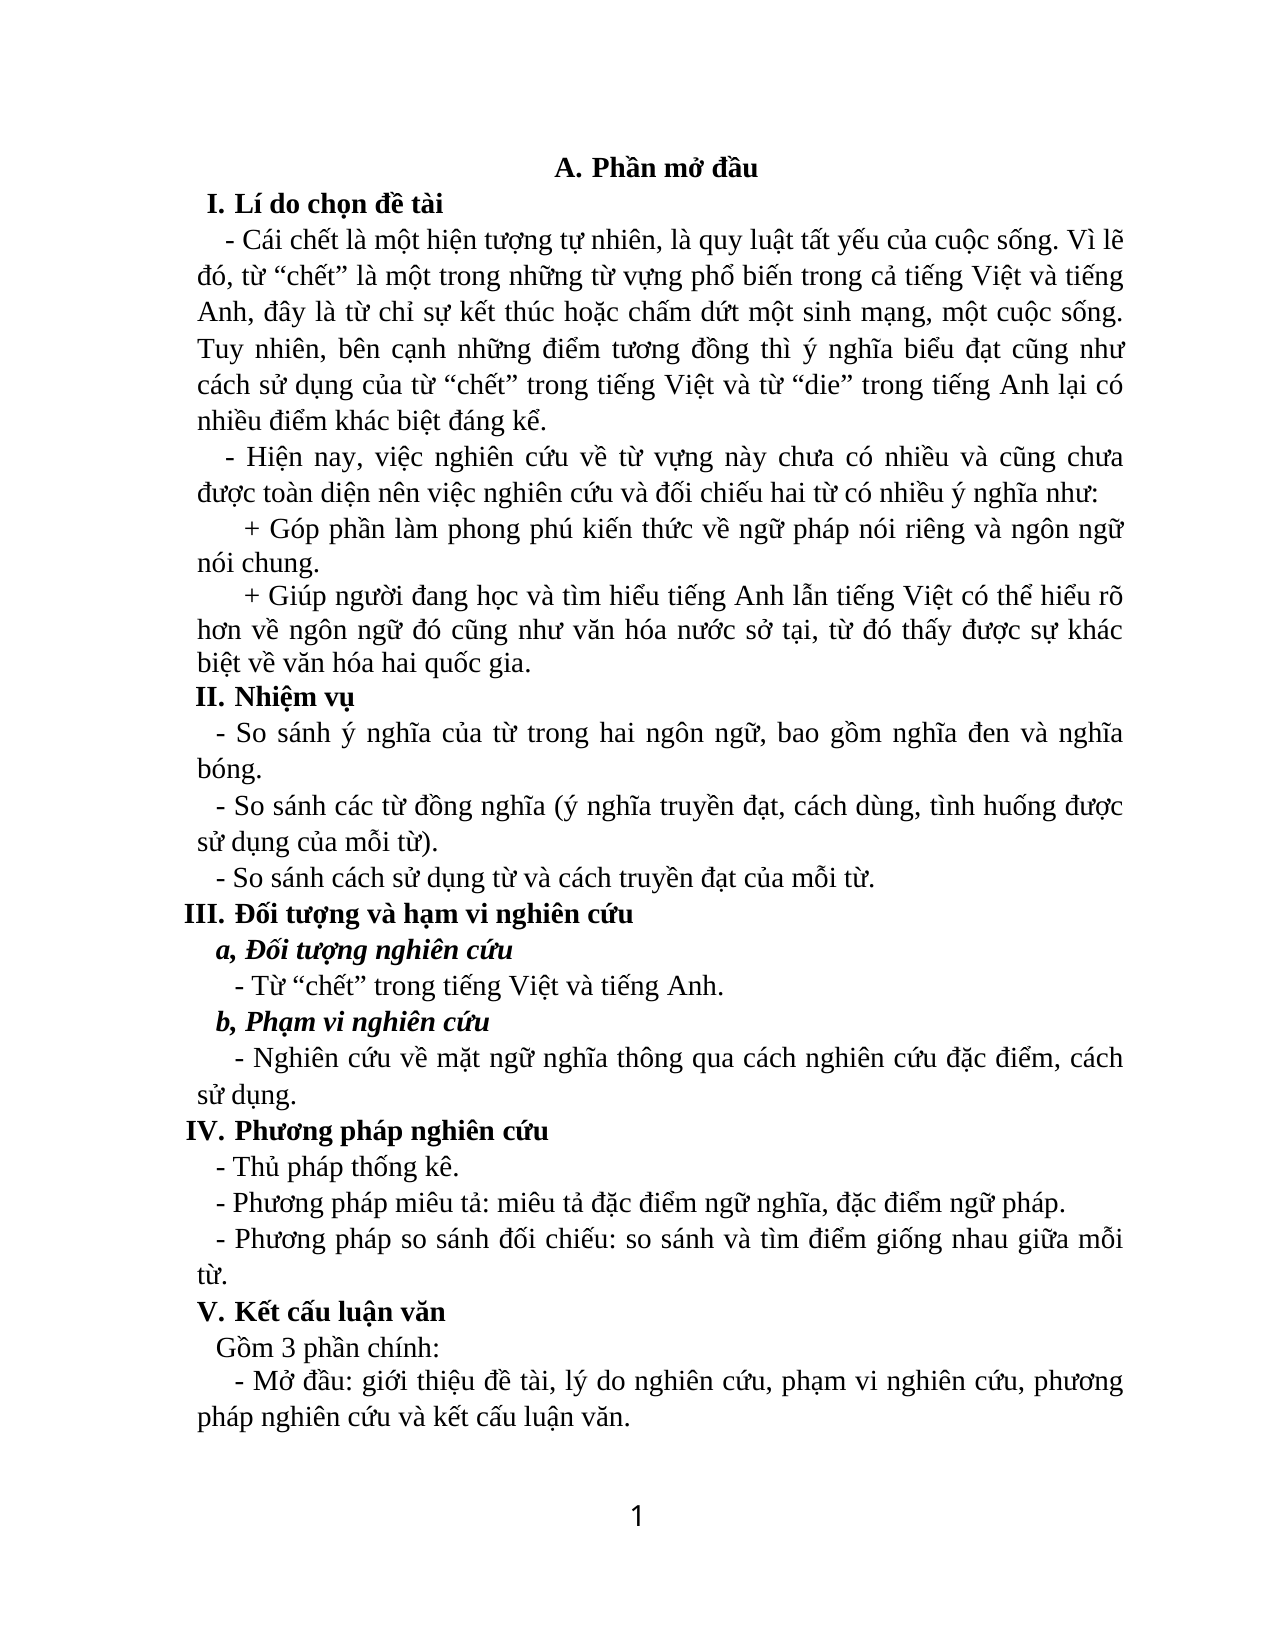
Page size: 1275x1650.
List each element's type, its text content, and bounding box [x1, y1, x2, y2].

text - Phương pháp miêu tả: miêu tả đặc điểm ngữ nghĩa, đặc điểm ngữ pháp. [197, 1185, 1125, 1219]
text - Mở đầu: giới thiệu đề tài, lý do nghiên cứu, phạm vi nghiên cứu, phương pháp nghiên cứu và kết cấu luận văn. [197, 1363, 1125, 1433]
text - Cái chết là một hiện tượng tự nhiên, là quy luật tất yếu của cuộc sống. Vì lẽ đó, từ “chết” là một trong những từ vựng phổ biến trong cả tiếng Việt và tiếng Anh, đây là từ chỉ sự kết thúc hoặc chấm dứt một sinh mạng, một cuộc sống. Tuy nhiên, bên cạnh những điểm tương đồng thì ý nghĩa biểu đạt cũng như cách sử dụng của từ “chết” trong tiếng Việt và từ “die” trong tiếng Anh lại có nhiều điểm khác biệt đáng kể. [197, 222, 1125, 437]
list Đối tượng và hạm vi nghiên cứu [225, 896, 1125, 929]
text - So sánh các từ đồng nghĩa (ý nghĩa truyền đạt, cách dùng, tình huống được sử dụng của mỗi từ). [197, 788, 1125, 857]
list Lí do chọn đề tài [225, 186, 1125, 220]
text - Hiện nay, việc nghiên cứu về từ vựng này chưa có nhiều và cũng chưa được toàn diện nên việc nghiên cứu và đối chiếu hai từ có nhiều ý nghĩa như: [197, 439, 1125, 509]
list - Từ “chết” trong tiếng Việt và tiếng Anh. [234, 968, 1125, 1002]
text - Nghiên cứu về mặt ngữ nghĩa thông qua cách nghiên cứu đặc điểm, cách sử dụng. [197, 1041, 1125, 1110]
text - So sánh cách sử dụng từ và cách truyền đạt của mỗi từ. [197, 860, 1125, 893]
text - Thủ pháp thống kê. [197, 1149, 1125, 1183]
list Phần mở đầu [187, 150, 1125, 183]
text - Phương pháp so sánh đối chiếu: so sánh và tìm điểm giống nhau giữa mỗi từ. [197, 1221, 1125, 1291]
list Nhiệm vụ [225, 679, 1125, 713]
text - So sánh ý nghĩa của từ trong hai ngôn ngữ, bao gồm nghĩa đen và nghĩa bóng. [197, 715, 1125, 785]
list b, Phạm vi nghiên cứu [216, 1004, 1125, 1038]
list + Góp phần làm phong phú kiến thức về ngữ pháp nói riêng và ngôn ngữ nói chung. [197, 511, 1125, 578]
list Phương pháp nghiên cứu [225, 1113, 1125, 1146]
list Kết cấu luận văn [225, 1294, 1125, 1327]
list Gồm 3 phần chính: [216, 1330, 1125, 1363]
list a, Đối tượng nghiên cứu [216, 932, 1125, 966]
list + Giúp người đang học và tìm hiểu tiếng Anh lẫn tiếng Việt có thể hiểu rõ hơn về ngôn ngữ đó cũng như văn hóa nước sở tại, từ đó thấy được sự khác biệt về văn hóa hai quốc gia. [197, 578, 1125, 679]
